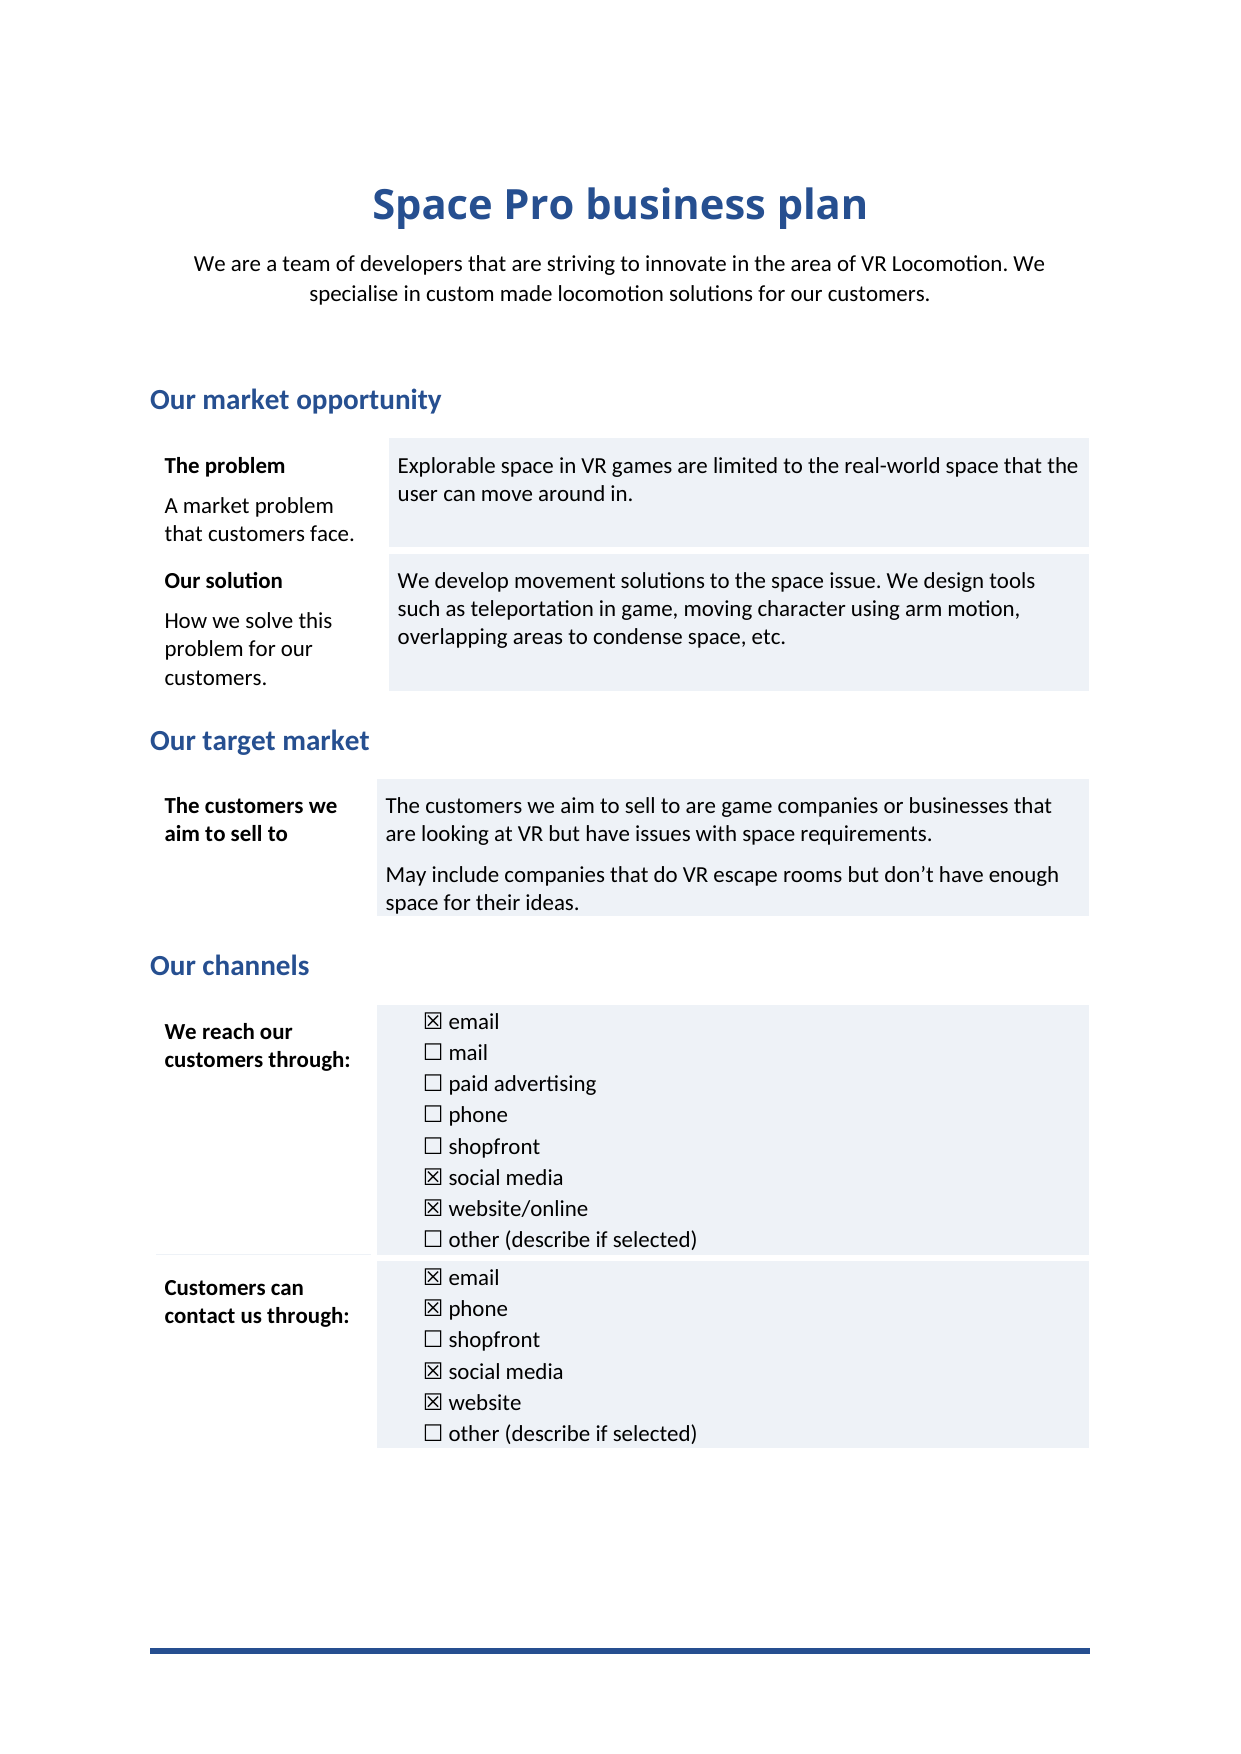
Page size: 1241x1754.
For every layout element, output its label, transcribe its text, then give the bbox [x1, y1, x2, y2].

table_cell Our solution How we solve this problem for our customers. [156, 554, 383, 691]
table_header Explorable space in VR games are limited to the real-world space that the user can move around in. [389, 438, 1089, 547]
table_header We reach our customers through: [156, 1005, 371, 1254]
table_cell We develop movement solutions to the space issue. We design tools such as teleportation in game, moving character using arm motion, overlapping areas to condense space, etc. [389, 554, 1089, 691]
table_cell Customers can contact us through: [156, 1261, 371, 1448]
text We are a team of developers that are striving to innovate in the area of VR Locomotion. We specialise in custom made locomotion solutions for our customers. [150, 249, 1090, 307]
table_cell email phone shopfront social media website other (describe if selected) [377, 1261, 1089, 1448]
subtitle Our channels [150, 947, 1090, 983]
subtitle Our target market [150, 722, 1090, 757]
subtitle business plan [150, 175, 1090, 232]
table_header email mail paid advertising phone shopfront social media website/online other (describe if selected) [377, 1005, 1089, 1254]
table_header The problem A market problem that customers face. [156, 438, 383, 547]
table_header The customers we aim to sell to are game companies or businesses that are looking at VR but have issues with space requirements. May include companies that do VR escape rooms but don’t have enough space for their ideas. [377, 779, 1089, 916]
table_header The customers we aim to sell to [156, 779, 371, 916]
subtitle Our market opportunity [150, 381, 1090, 417]
